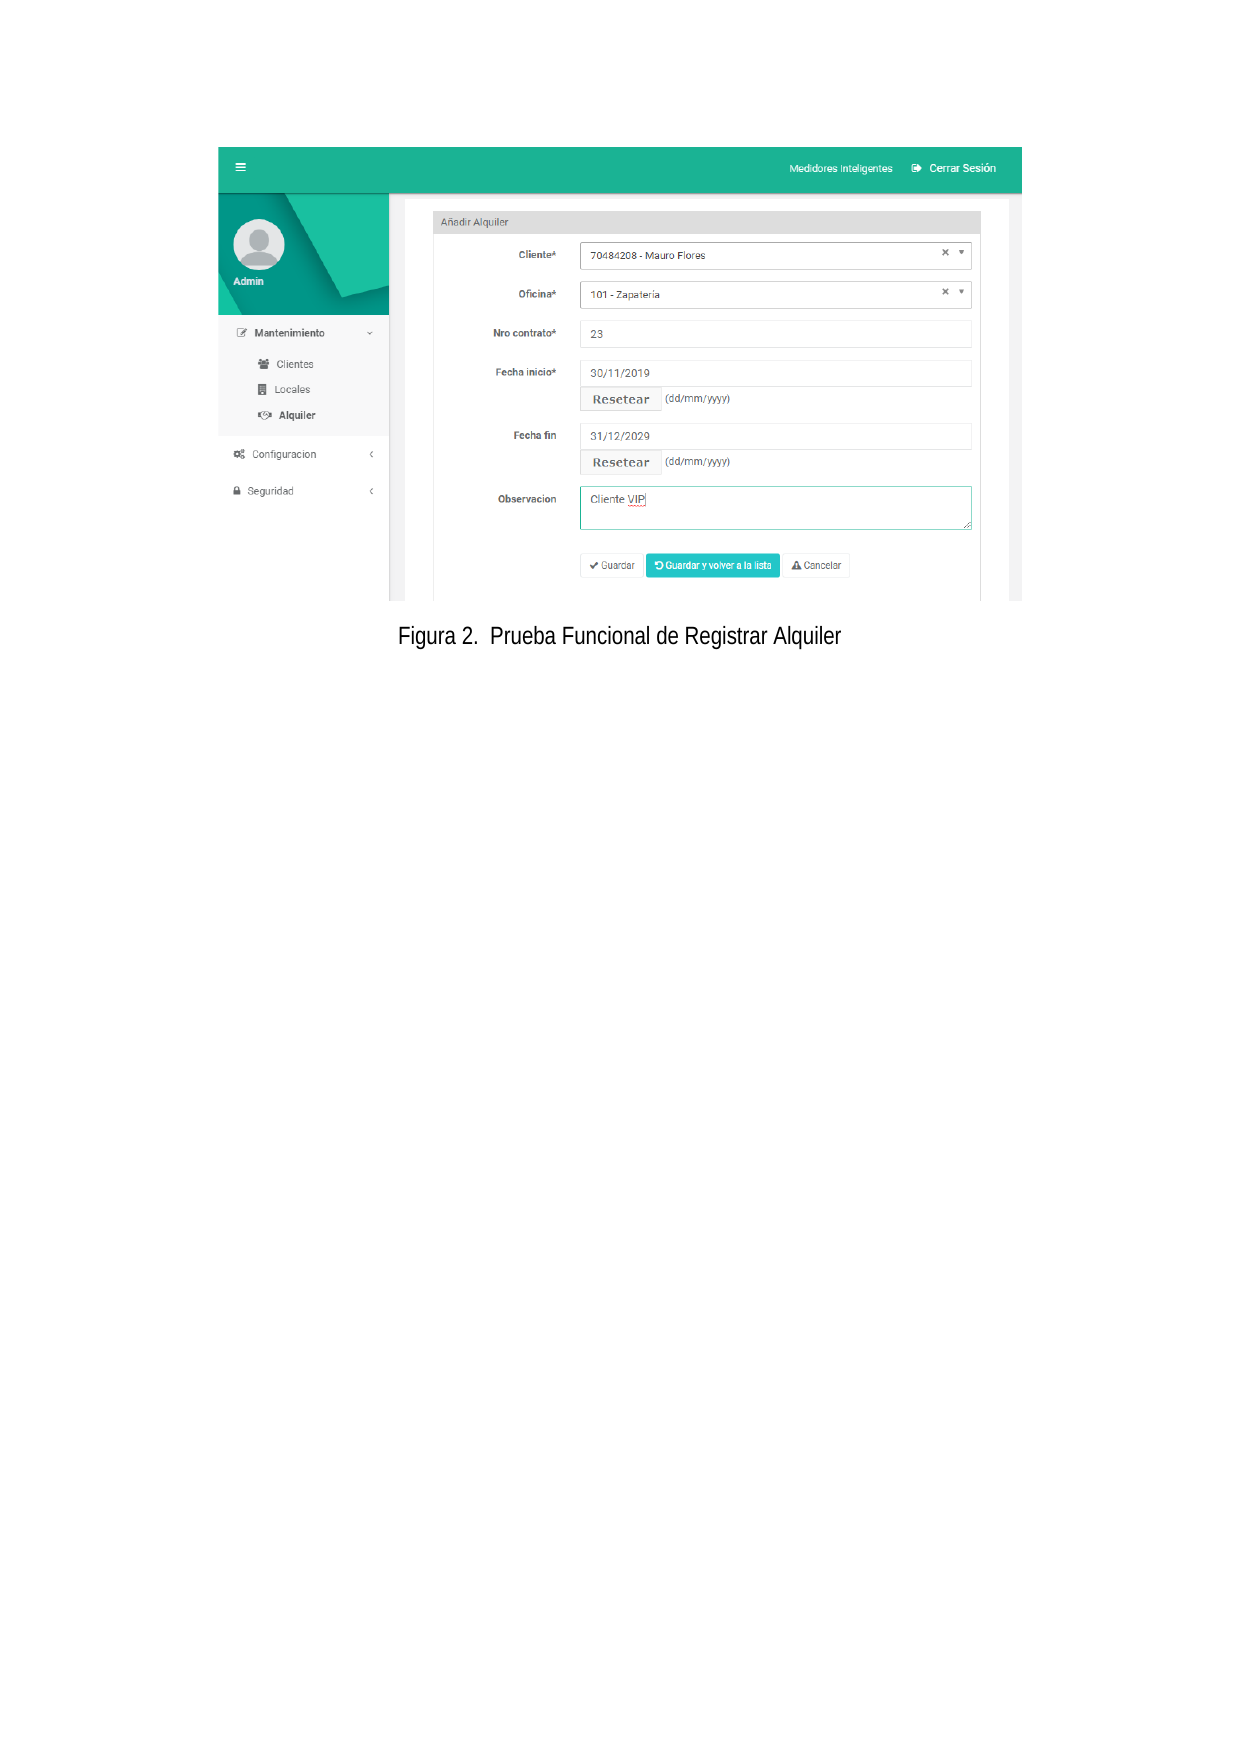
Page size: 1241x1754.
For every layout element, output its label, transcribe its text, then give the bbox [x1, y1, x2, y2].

text Figura 2. Prueba Funcional de Registrar Alquiler [177, 621, 1063, 650]
picture [218, 147, 1022, 601]
